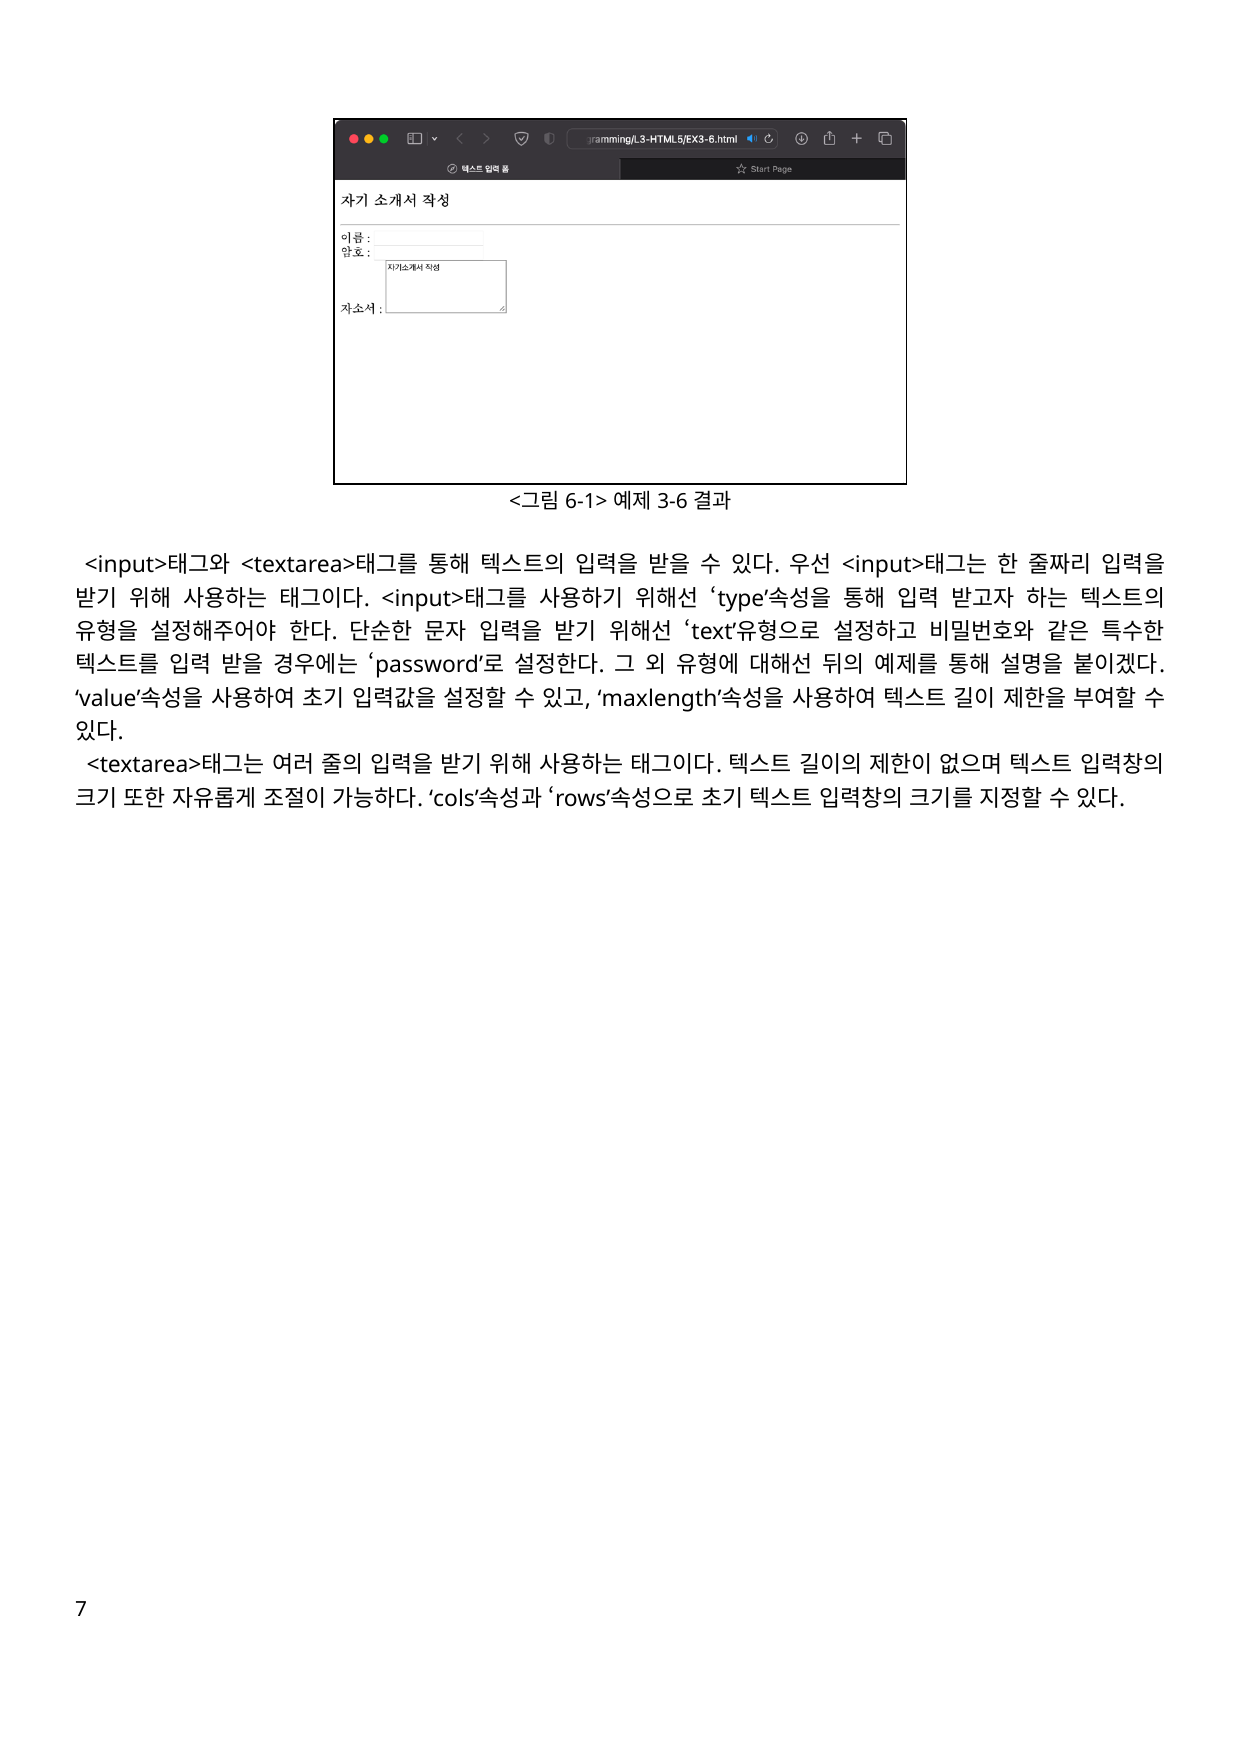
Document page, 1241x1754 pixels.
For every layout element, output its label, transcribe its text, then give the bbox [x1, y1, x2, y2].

text <input>태그와 <textarea>태그를 통해 텍스트의 입력을 받을 수 있다. 우선 <input>태그는 한 줄짜리 입력을 받기 위해 사용하는 태그이다. <input>태그를 사용하기 위해선 ‘type’속성을 통해 입력 받고자 하는 텍스트의 유형을 설정해주어야 한다. 단순한 문자 입력을 받기 위해선 ‘text’유형으로 설정하고 비밀번호와 같은 특수한 텍스트를 입력 받을 경우에는 ‘password’로 설정한다. 그 외 유형에 대해선 뒤의 예제를 통해 설명을 붙이겠다. ‘value’속성을 사용하여 초기 입력값을 설정할 수 있고, ‘maxlength’속성을 사용하여 텍스트 길이 제한을 부여할 수 있다. [75, 546, 1165, 746]
picture [335, 120, 906, 483]
text <그림 6-1> 예제 3-6 결과 [75, 485, 1165, 515]
text <textarea>태그는 여러 줄의 입력을 받기 위해 사용하는 태그이다. 텍스트 길이의 제한이 없으며 텍스트 입력창의 크기 또한 자유롭게 조절이 가능하다. ‘cols’속성과 ‘rows’속성으로 초기 텍스트 입력창의 크기를 지정할 수 있다. [75, 746, 1165, 813]
